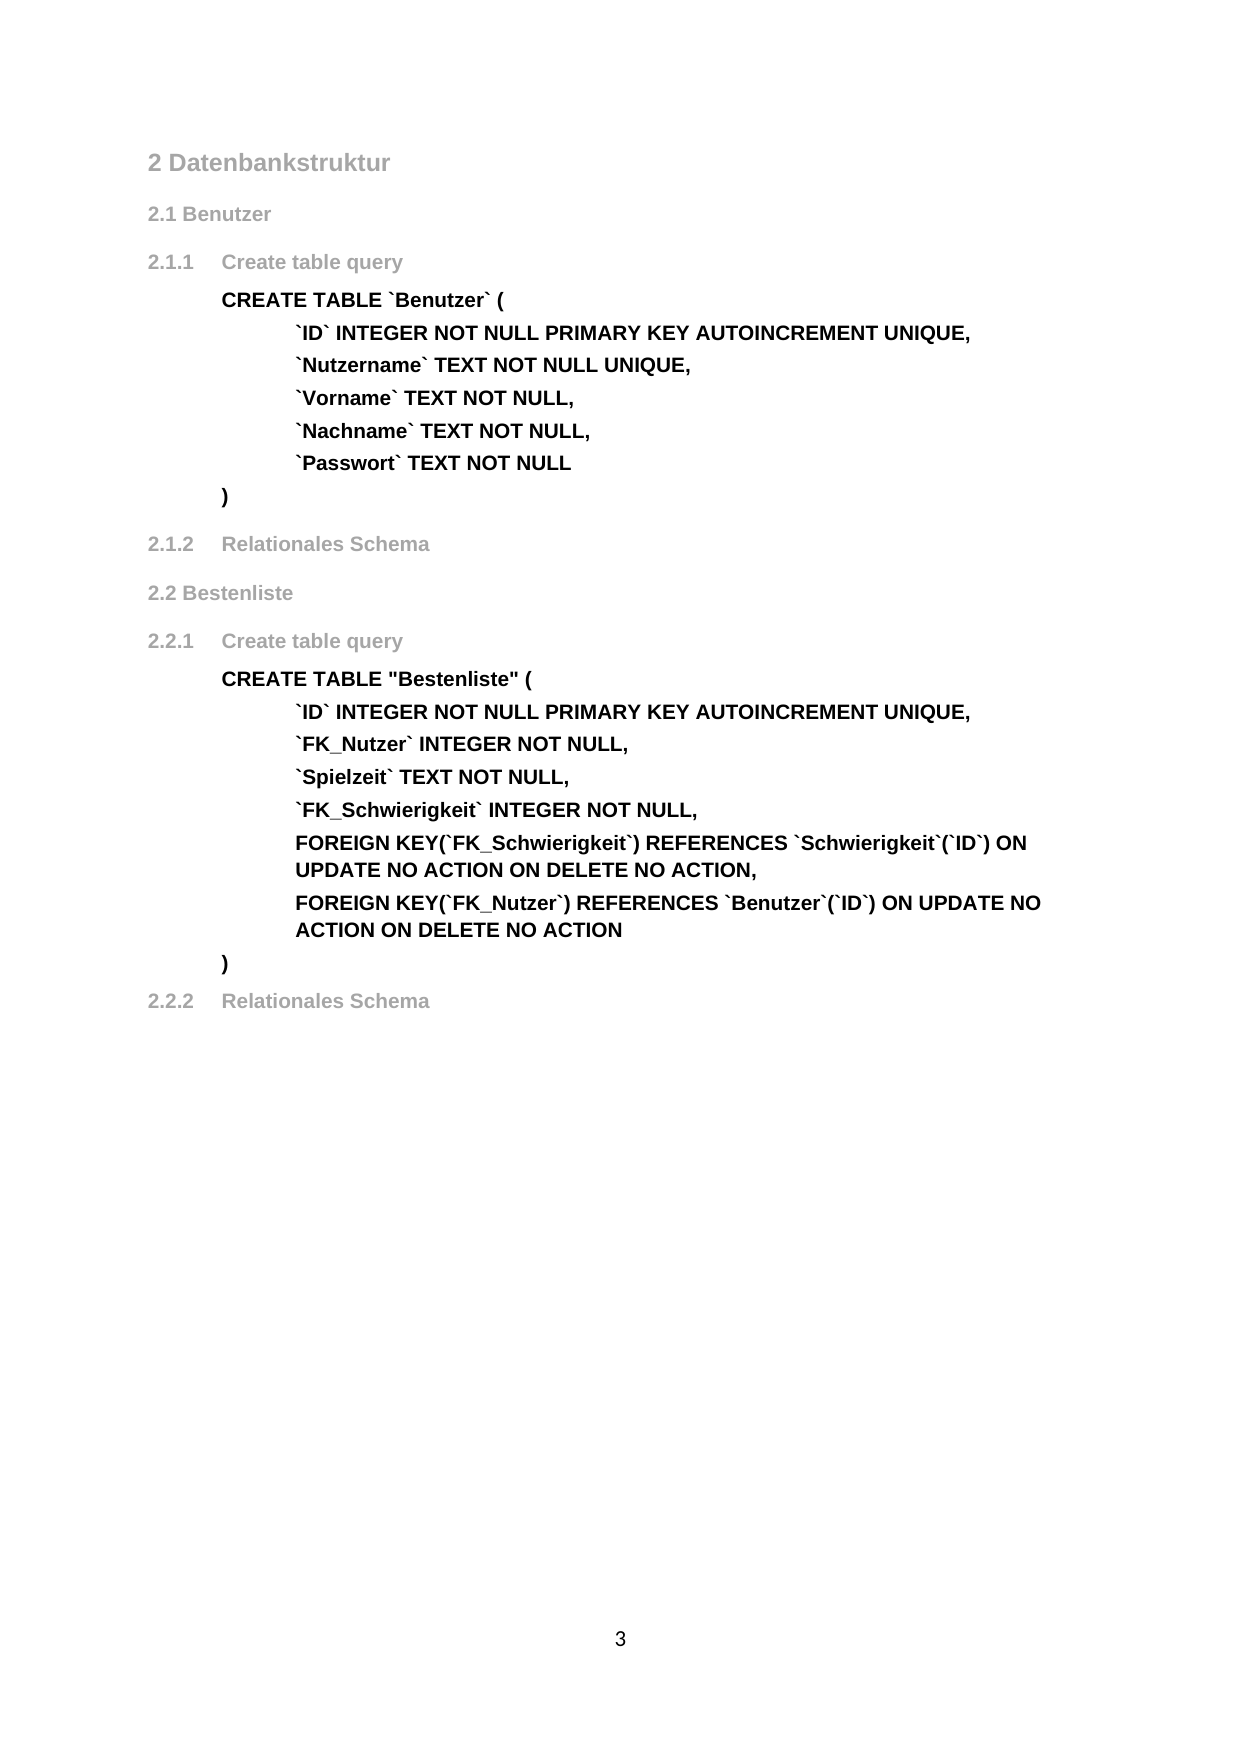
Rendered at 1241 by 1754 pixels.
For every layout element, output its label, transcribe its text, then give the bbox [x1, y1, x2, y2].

text `Spielzeit` TEXT NOT NULL, [221, 765, 1093, 789]
text `ID` INTEGER NOT NULL PRIMARY KEY AUTOINCREMENT UNIQUE, [295, 320, 1093, 344]
text `Passwort` TEXT NOT NULL [221, 451, 1093, 475]
text 2.1.1 Create table query [148, 250, 1093, 274]
text CREATE TABLE "Bestenliste" ( [148, 667, 1093, 691]
text 2.2.1 Create table query [148, 629, 1093, 653]
text `ID` INTEGER NOT NULL PRIMARY KEY AUTOINCREMENT UNIQUE, [148, 699, 1093, 723]
text CREATE TABLE `Benutzer` ( [148, 288, 1093, 312]
text 2.2.2 Relationales Schema [148, 989, 1093, 1013]
text `Nachname` TEXT NOT NULL, [295, 418, 1093, 442]
text `Vorname` TEXT NOT NULL, [295, 386, 1093, 410]
text 2.2 Bestenliste [148, 581, 1093, 604]
text ) [221, 484, 1093, 508]
text 2.1.2 Relationales Schema [148, 532, 1093, 556]
text 2.1 Benutzer [148, 201, 1093, 225]
text 2 Datenbankstruktur [148, 148, 1093, 176]
text `FK_Nutzer` INTEGER NOT NULL, [221, 732, 1093, 756]
text ) [221, 951, 1093, 975]
text FOREIGN KEY(`FK_Schwierigkeit`) REFERENCES `Schwierigkeit`(`ID`) ON UPDATE NO ACTION ON DELETE NO ACTION, [295, 830, 1093, 882]
text FOREIGN KEY(`FK_Nutzer`) REFERENCES `Benutzer`(`ID`) ON UPDATE NO ACTION ON DELETE NO ACTION [295, 891, 1093, 942]
text `Nutzername` TEXT NOT NULL UNIQUE, [295, 353, 1093, 377]
text `FK_Schwierigkeit` INTEGER NOT NULL, [221, 798, 1093, 822]
